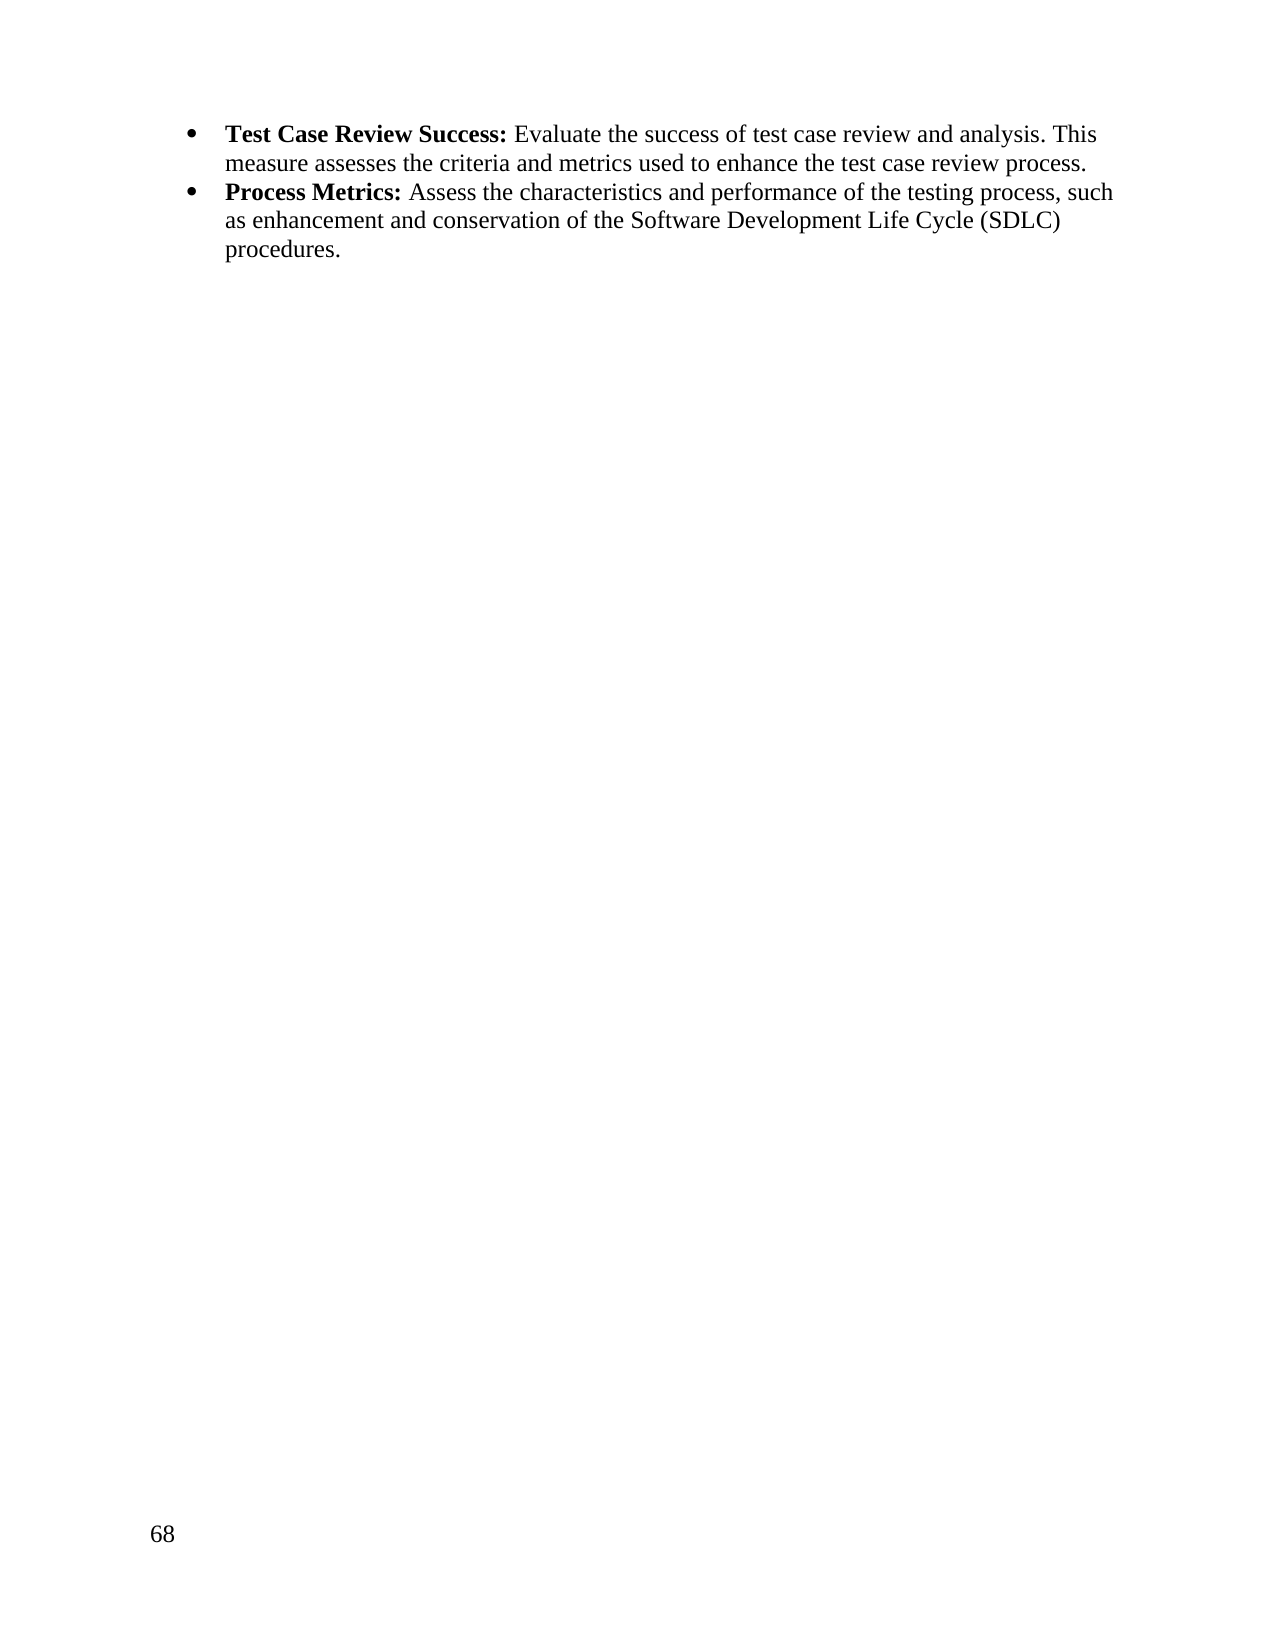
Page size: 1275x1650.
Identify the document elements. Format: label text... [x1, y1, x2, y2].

list Process Metrics: Assess the characteristics and performance of the testing process, such as enhancement and conservation of the Software Development Life Cycle (SDLC) procedures. [187, 177, 1125, 263]
list Test Case Review Success: Evaluate the success of test case review and analysis. This measure assesses the criteria and metrics used to enhance the test case review process. [187, 119, 1125, 177]
